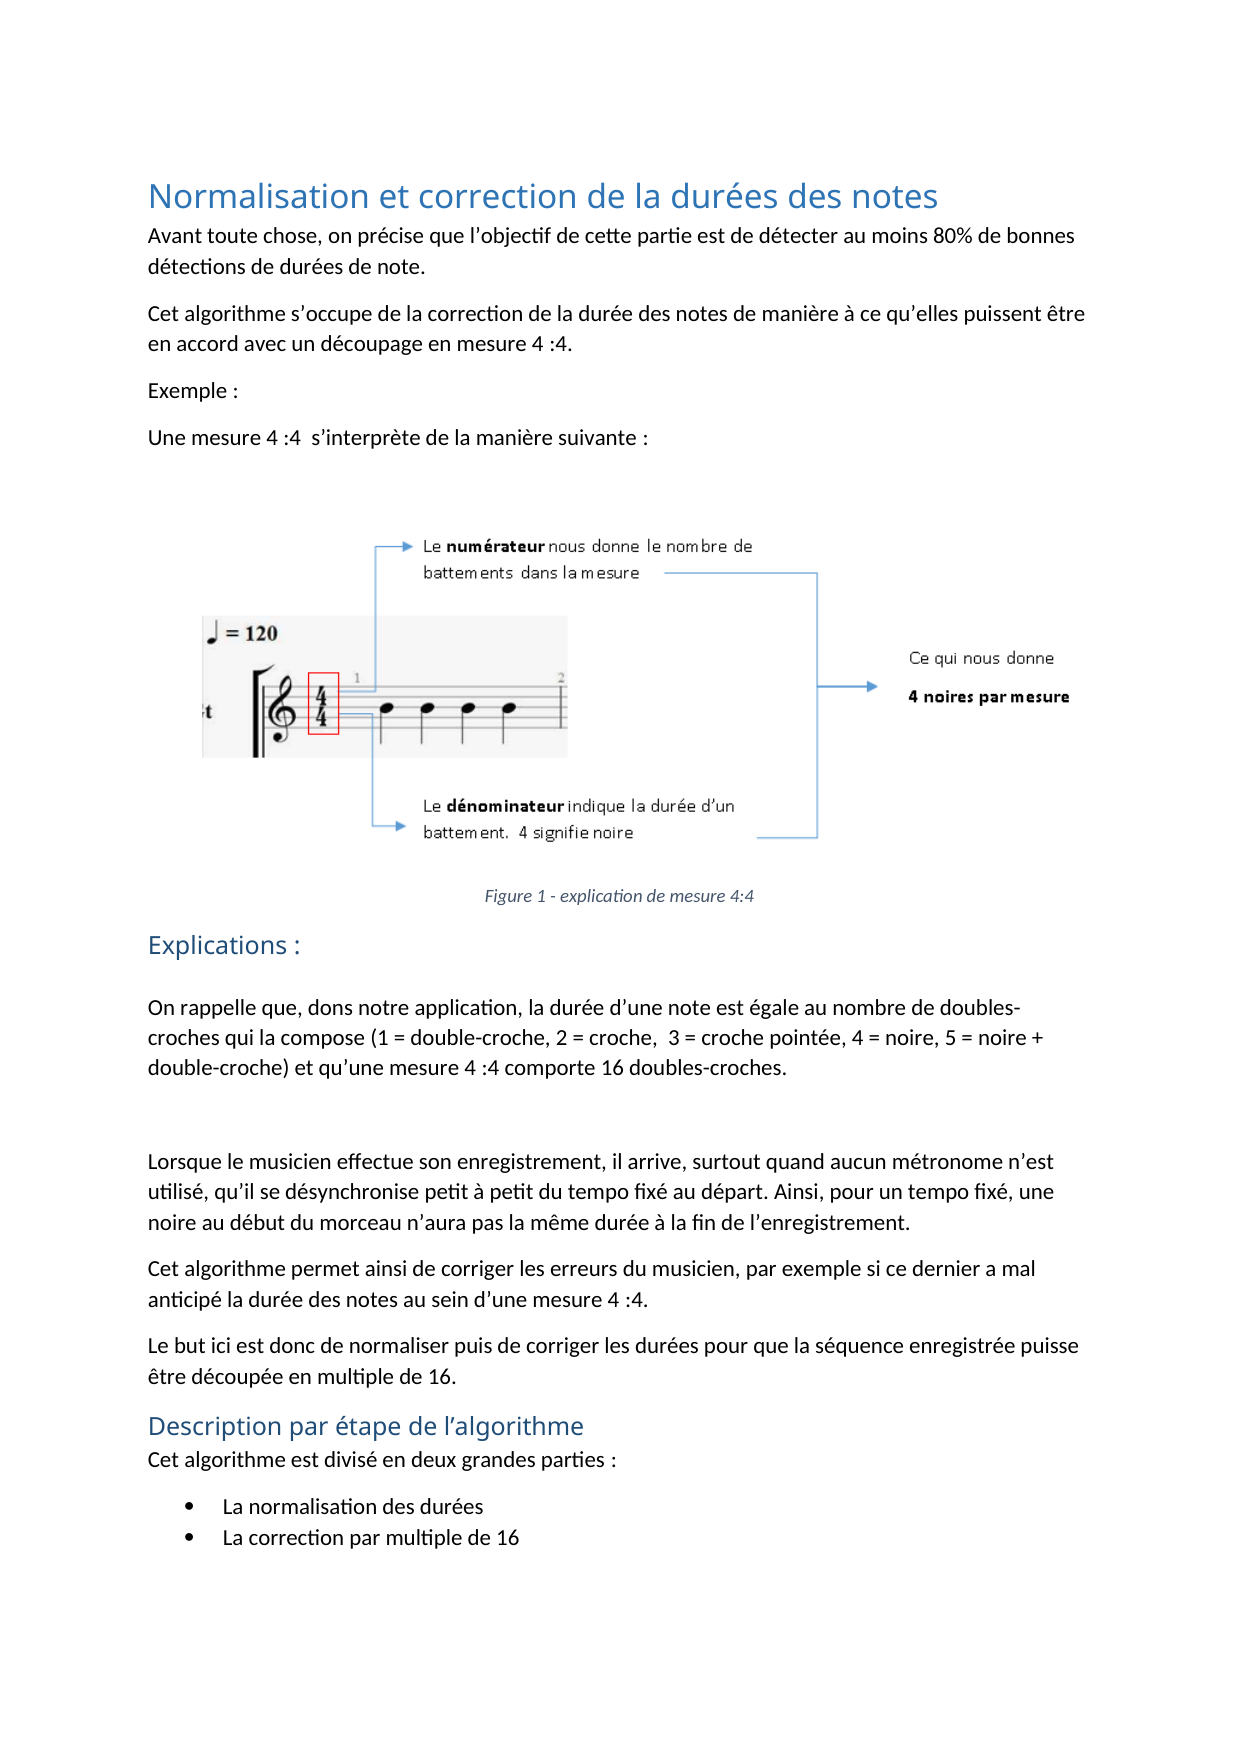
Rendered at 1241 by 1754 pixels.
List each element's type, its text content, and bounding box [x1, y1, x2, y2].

subtitle Normalisation et correction de la durées des notes [148, 173, 1093, 218]
text Cet algorithme est divisé en deux grandes parties : [148, 1446, 1093, 1473]
text On rappelle que, dons notre application, la durée d’une note est égale au nombre de doubles-croches qui la compose (1 = double-croche, 2 = croche, 3 = croche pointée, 4 = noire, 5 = noire + double-croche) et qu’une mesure 4 :4 comporte 16 doubles-croches. [148, 993, 1093, 1082]
text Avant toute chose, on précise que l’objectif de cette partie est de détecter au moins 80% de bonnes détections de durées de note. [148, 222, 1093, 280]
text Exemple : [148, 376, 1093, 404]
text Cet algorithme s’occupe de la correction de la durée des notes de manière à ce qu’elles puissent être en accord avec un découpage en mesure 4 :4. [148, 299, 1093, 357]
subtitle Description par étape de l’algorithme [148, 1409, 1093, 1443]
text Une mesure 4 :4 s’interprète de la manière suivante : [148, 423, 1093, 451]
list La correction par multiple de 16 [185, 1523, 1093, 1551]
list La normalisation des durées [185, 1492, 1093, 1520]
picture [147, 516, 1093, 866]
text Le but ici est donc de normaliser puis de corriger les durées pour que la séquence enregistrée puisse être découpée en multiple de 16. [148, 1332, 1093, 1390]
subtitle Explications : [148, 928, 1093, 962]
text Lorsque le musicien effectue son enregistrement, il arrive, surtout quand aucun métronome n’est utilisé, qu’il se désynchronise petit à petit du tempo fixé au départ. Ainsi, pour un tempo fixé, une noire au début du morceau n’aura pas la même durée à la fin de l’enregistrement. [148, 1147, 1093, 1236]
text Cet algorithme permet ainsi de corriger les erreurs du musicien, par exemple si ce dernier a mal anticipé la durée des notes au sein d’une mesure 4 :4. [148, 1254, 1093, 1313]
